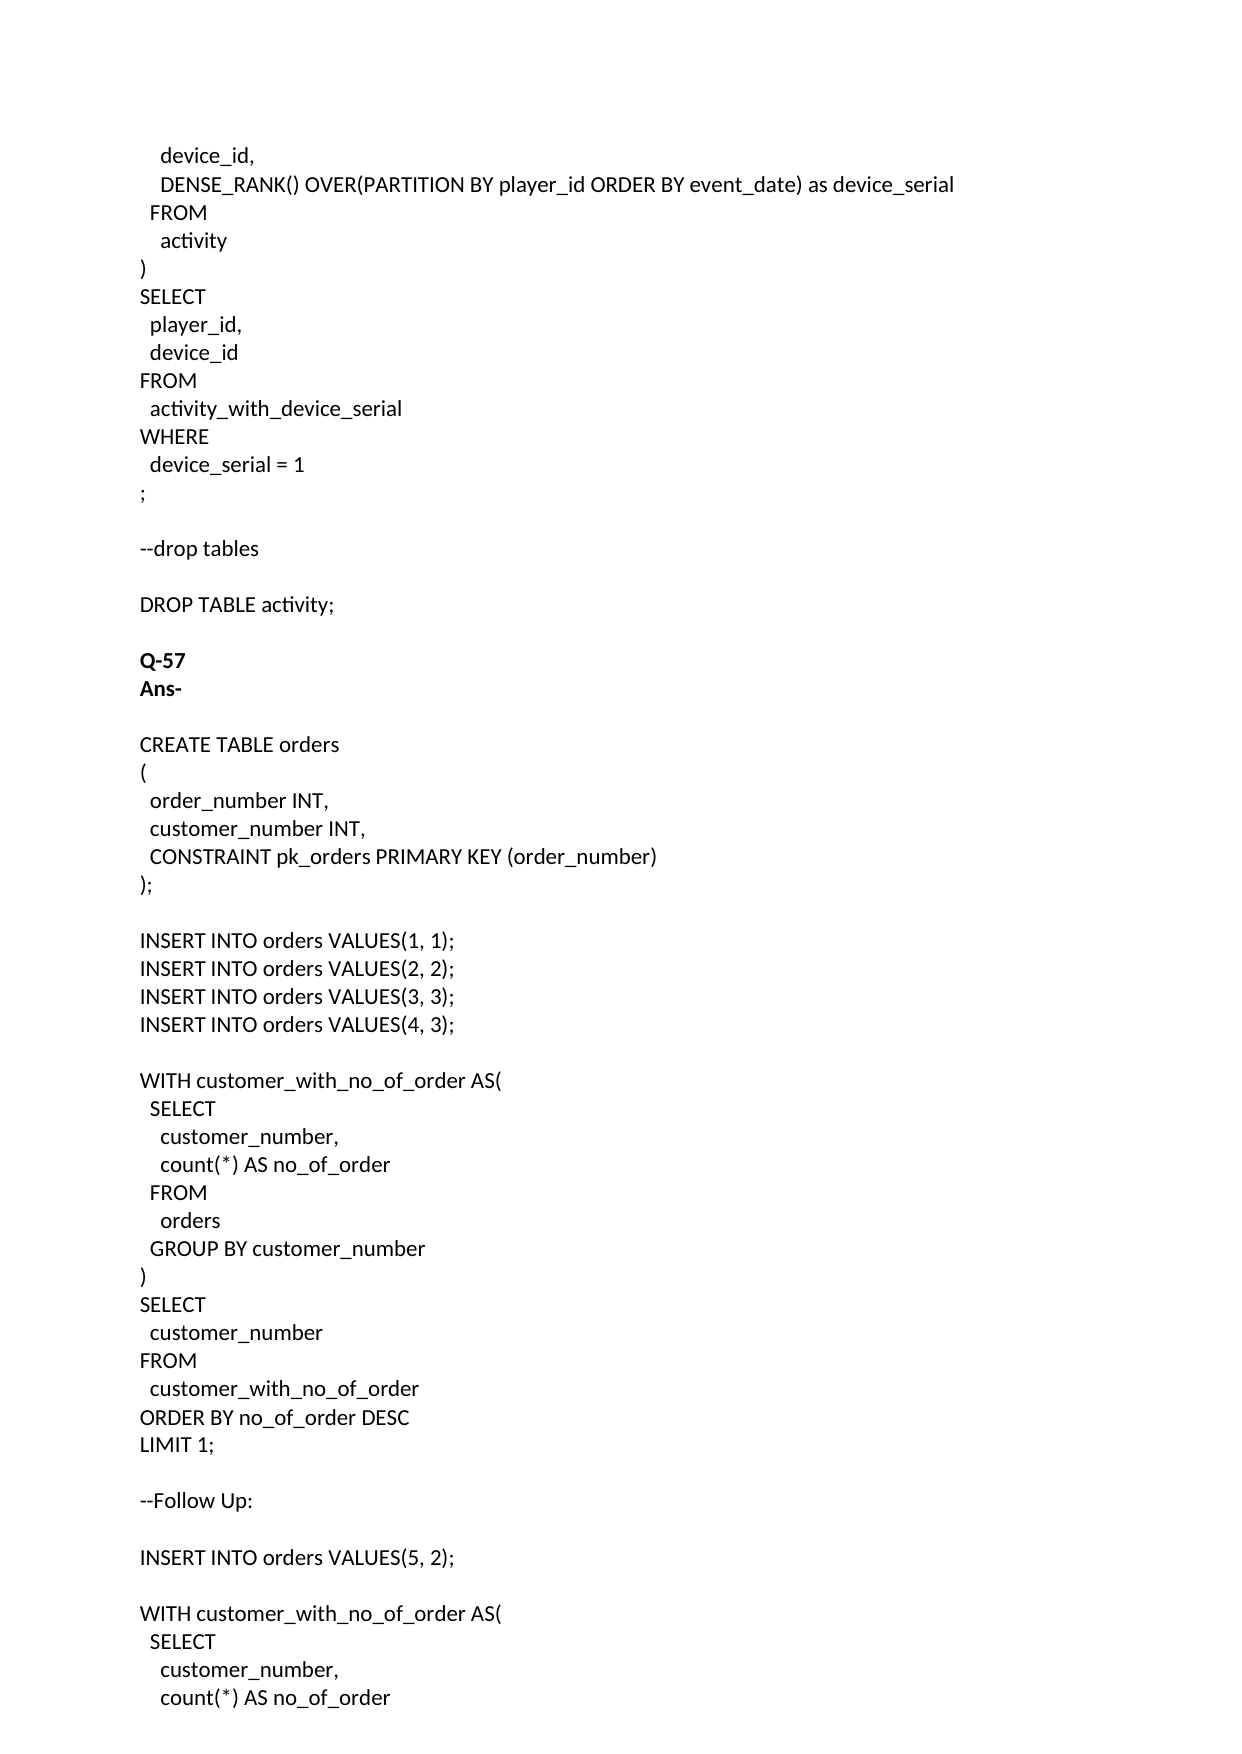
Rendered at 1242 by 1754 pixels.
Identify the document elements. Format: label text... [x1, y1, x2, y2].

text LIMIT 1; [139, 1431, 1102, 1459]
text count(*) AS no_of_order [139, 1683, 1102, 1711]
text INSERT INTO orders VALUES(5, 2); [139, 1543, 1102, 1571]
text ) [139, 1262, 1102, 1291]
text WHERE [139, 422, 1102, 450]
text WITH customer_with_no_of_order AS( [139, 1599, 1102, 1627]
text player_id, [139, 310, 1102, 338]
text INSERT INTO orders VALUES(4, 3); [139, 1010, 1102, 1038]
text FROM [139, 366, 1102, 394]
text Q-57 [139, 646, 1102, 674]
text --drop tables [139, 534, 1102, 562]
text CONSTRAINT pk_orders PRIMARY KEY (order_number) [139, 842, 1102, 870]
text --Follow Up: [139, 1487, 1102, 1515]
text WITH customer_with_no_of_order AS( [139, 1066, 1102, 1094]
text ); [139, 870, 1102, 898]
text Ans- [139, 674, 1102, 702]
text customer_number, [139, 1655, 1102, 1683]
text SELECT [139, 282, 1102, 310]
text SELECT [139, 1094, 1102, 1122]
text INSERT INTO orders VALUES(3, 3); [139, 982, 1102, 1010]
text ) [139, 254, 1102, 282]
text device_id [139, 338, 1102, 366]
text DROP TABLE activity; [139, 590, 1102, 618]
text DENSE_RANK() OVER(PARTITION BY player_id ORDER BY event_date) as device_serial [139, 170, 1102, 198]
text FROM [139, 198, 1102, 226]
text device_id, [139, 142, 1102, 170]
text customer_number INT, [139, 814, 1102, 842]
text customer_with_no_of_order [139, 1374, 1102, 1403]
text ORDER BY no_of_order DESC [139, 1403, 1102, 1431]
text SELECT [139, 1291, 1102, 1318]
text customer_number [139, 1318, 1102, 1347]
text ( [139, 758, 1102, 786]
text activity_with_device_serial [139, 394, 1102, 422]
text ; [139, 478, 1102, 506]
text activity [139, 226, 1102, 254]
text INSERT INTO orders VALUES(2, 2); [139, 954, 1102, 982]
text INSERT INTO orders VALUES(1, 1); [139, 926, 1102, 954]
text order_number INT, [139, 786, 1102, 814]
text orders [139, 1206, 1102, 1234]
text FROM [139, 1347, 1102, 1374]
text FROM [139, 1178, 1102, 1206]
text CREATE TABLE orders [139, 730, 1102, 758]
text device_serial = 1 [139, 450, 1102, 478]
text count(*) AS no_of_order [139, 1150, 1102, 1178]
text customer_number, [139, 1122, 1102, 1150]
text GROUP BY customer_number [139, 1234, 1102, 1262]
text SELECT [139, 1627, 1102, 1655]
